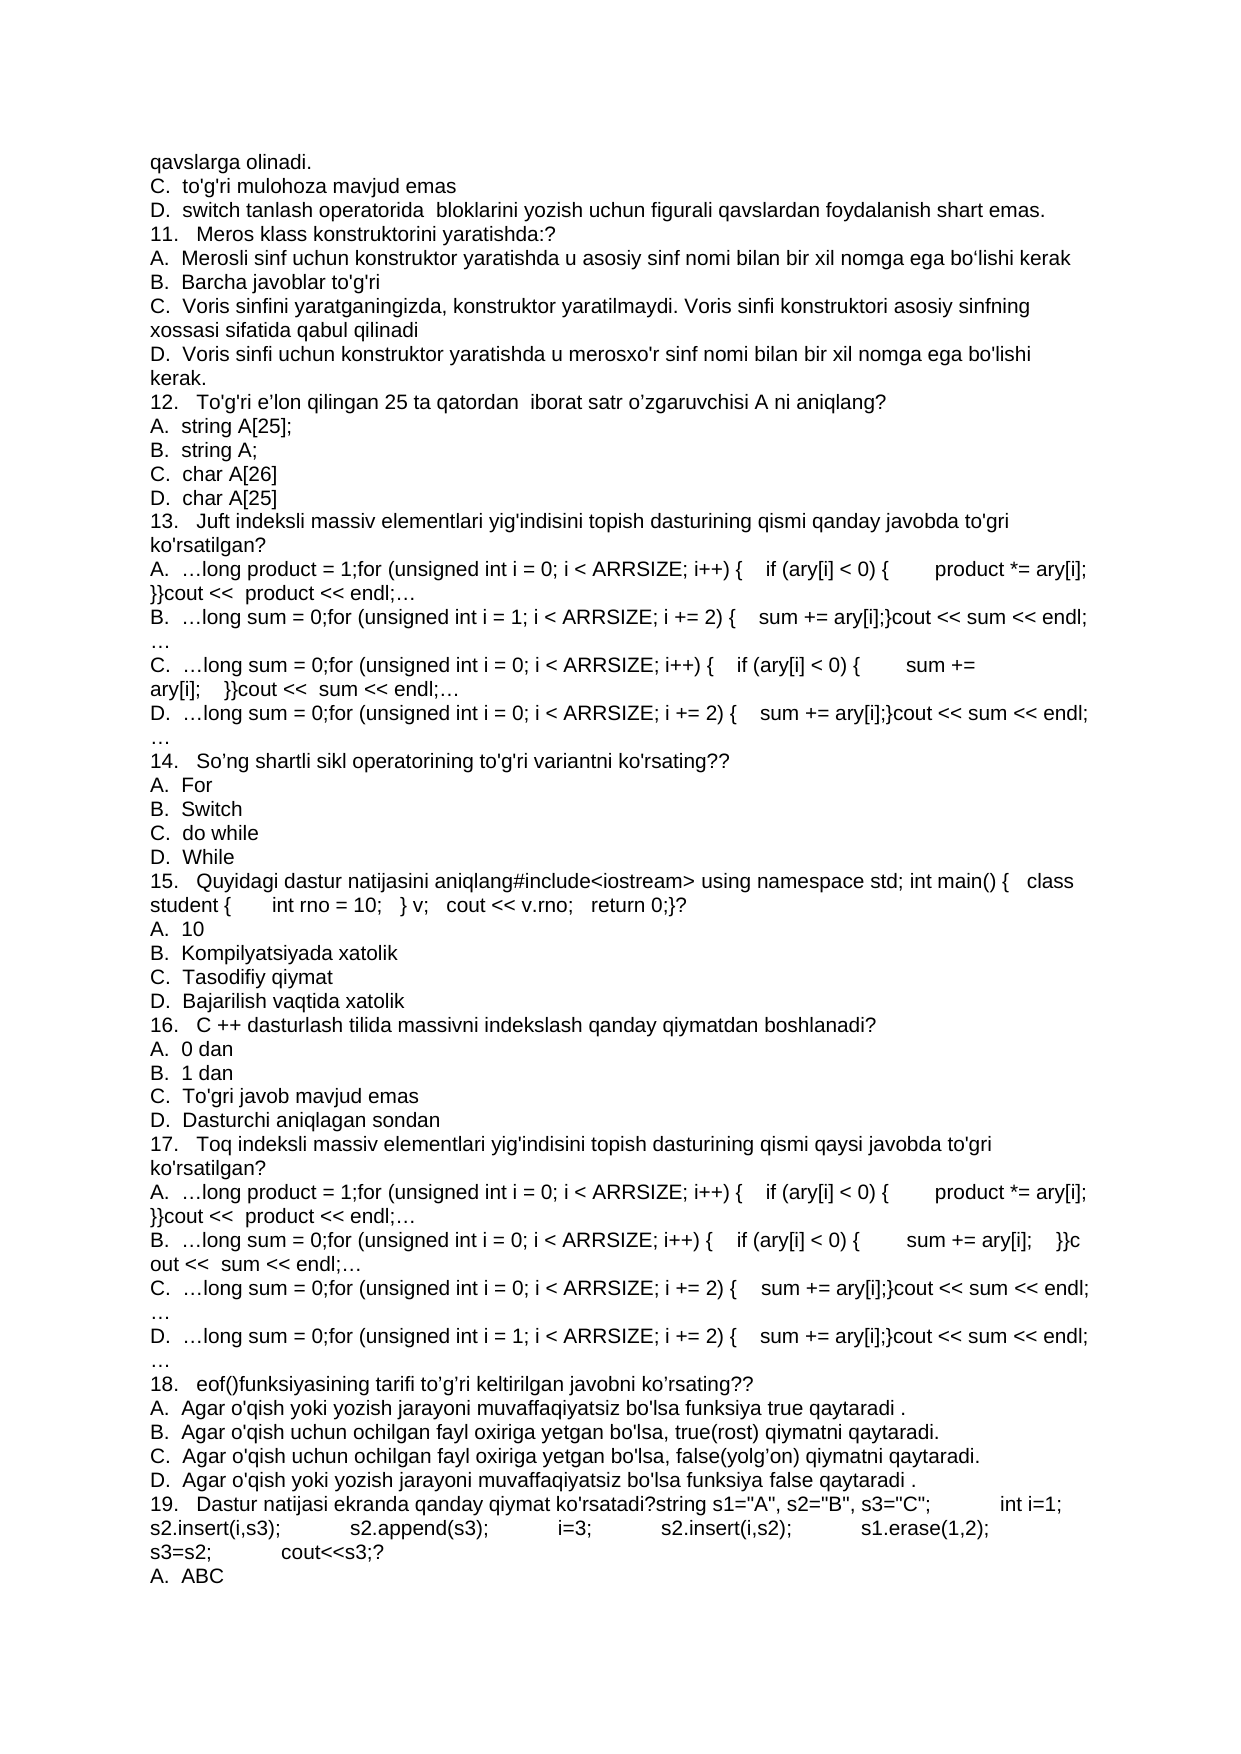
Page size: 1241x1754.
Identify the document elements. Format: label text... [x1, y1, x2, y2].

text A. Merosli sinf uchun konstruktor yaratishda u asosiy sinf nomi bilan bir xil nomga ega bo‘lishi kerak [150, 246, 1090, 270]
text C. Agar o'qish uchun ochilgan fayl oxiriga yetgan bo'lsa, false(yolg’on) qiymatni qaytaradi. [150, 1444, 1090, 1468]
text B. Kompilyatsiyada xatolik [150, 941, 1090, 964]
text C. …long sum = 0;for (unsigned int i = 0; i < ARRSIZE; i++) { if (ary[i] < 0) { sum += ary[i]; }}cout << sum << endl;… [150, 653, 1090, 701]
text A. …long product = 1;for (unsigned int i = 0; i < ARRSIZE; i++) { if (ary[i] < 0) { product *= ary[i]; }}cout << product << endl;… [150, 1180, 1090, 1228]
text C. Voris sinfini yaratganingizda, konstruktor yaratilmaydi. Voris sinfi konstruktori asosiy sinfning xossasi sifatida qabul qilinadi [150, 294, 1090, 342]
text C. to'g'ri mulohoza mavjud emas [150, 174, 1090, 198]
text C. char A[26] [150, 461, 1090, 485]
text D. switch tanlash operatorida bloklarini yozish uchun figurali qavslardan foydalanish shart emas. [150, 198, 1090, 222]
text A. string A[25]; [150, 413, 1090, 437]
text 19. Dastur natijasi ekranda qanday qiymat ko'rsatadi?string s1="A", s2="B", s3="C"; int i=1; s2.insert(i,s3); s2.append(s3); i=3; s2.insert(i,s2); s1.erase(1,2); s3=s2; cout<<s3;? [150, 1492, 1090, 1563]
text D. Dasturchi aniqlagan sondan [150, 1108, 1090, 1132]
text C. To'gri javob mavjud emas [150, 1084, 1090, 1108]
text A. For [150, 773, 1090, 797]
text 12. To'g'ri e’lon qilingan 25 ta qatordan iborat satr o’zgaruvchisi A ni aniqlang? [150, 389, 1090, 413]
text B. …long sum = 0;for (unsigned int i = 1; i < ARRSIZE; i += 2) { sum += ary[i];}cout << sum << endl;… [150, 605, 1090, 653]
text 13. Juft indeksli massiv elementlari yig'indisini topish dasturining qismi qanday javobda to'gri ko'rsatilgan? [150, 509, 1090, 557]
text 18. eof()funksiyasining tarifi to’g’ri keltirilgan javobni ko’rsating?? [150, 1372, 1090, 1396]
text A. 10 [150, 917, 1090, 941]
text D. …long sum = 0;for (unsigned int i = 1; i < ARRSIZE; i += 2) { sum += ary[i];}cout << sum << endl;… [150, 1324, 1090, 1372]
text B. string A; [150, 437, 1090, 461]
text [150, 150, 1090, 174]
text B. …long sum = 0;for (unsigned int i = 0; i < ARRSIZE; i++) { if (ary[i] < 0) { sum += ary[i]; }}cout << sum << endl;… [150, 1228, 1090, 1276]
text B. Agar o'qish uchun ochilgan fayl oxiriga yetgan bo'lsa, true(rost) qiymatni qaytaradi. [150, 1420, 1090, 1444]
text D. Voris sinfi uchun konstruktor yaratishda u merosxo'r sinf nomi bilan bir xil nomga ega bo'lishi kerak. [150, 342, 1090, 389]
text D. Agar o'qish yoki yozish jarayoni muvaffaqiyatsiz bo'lsa funksiya false qaytaradi . [150, 1468, 1090, 1492]
text C. Tasodifiy qiymat [150, 964, 1090, 988]
text A. …long product = 1;for (unsigned int i = 0; i < ARRSIZE; i++) { if (ary[i] < 0) { product *= ary[i]; }}cout << product << endl;… [150, 557, 1090, 605]
text B. Barcha javoblar to'g'ri [150, 270, 1090, 294]
text 17. Toq indeksli massiv elementlari yig'indisini topish dasturining qismi qaysi javobda to'gri ko'rsatilgan? [150, 1132, 1090, 1180]
text C. do while [150, 821, 1090, 845]
text C. …long sum = 0;for (unsigned int i = 0; i < ARRSIZE; i += 2) { sum += ary[i];}cout << sum << endl;… [150, 1276, 1090, 1324]
text A. Agar o'qish yoki yozish jarayoni muvaffaqiyatsiz bo'lsa funksiya true qaytaradi . [150, 1396, 1090, 1420]
text B. Switch [150, 797, 1090, 821]
text 15. Quyidagi dastur natijasini aniqlang#include<iostream> using namespace std; int main() { class student { int rno = 10; } v; cout << v.rno; return 0;}? [150, 869, 1090, 917]
text D. Bajarilish vaqtida xatolik [150, 988, 1090, 1012]
text D. While [150, 845, 1090, 869]
text 11. Meros klass konstruktorini yaratishda:? [150, 222, 1090, 246]
text B. 1 dan [150, 1060, 1090, 1084]
text A. ABC [150, 1563, 1090, 1587]
text A. 0 dan [150, 1036, 1090, 1060]
text D. …long sum = 0;for (unsigned int i = 0; i < ARRSIZE; i += 2) { sum += ary[i];}cout << sum << endl;… [150, 701, 1090, 749]
text 16. C ++ dasturlash tilida massivni indekslash qanday qiymatdan boshlanadi? [150, 1012, 1090, 1036]
text D. char A[25] [150, 485, 1090, 509]
text 14. So’ng shartli sikl operatorining to'g'ri variantni ko'rsating?? [150, 749, 1090, 773]
